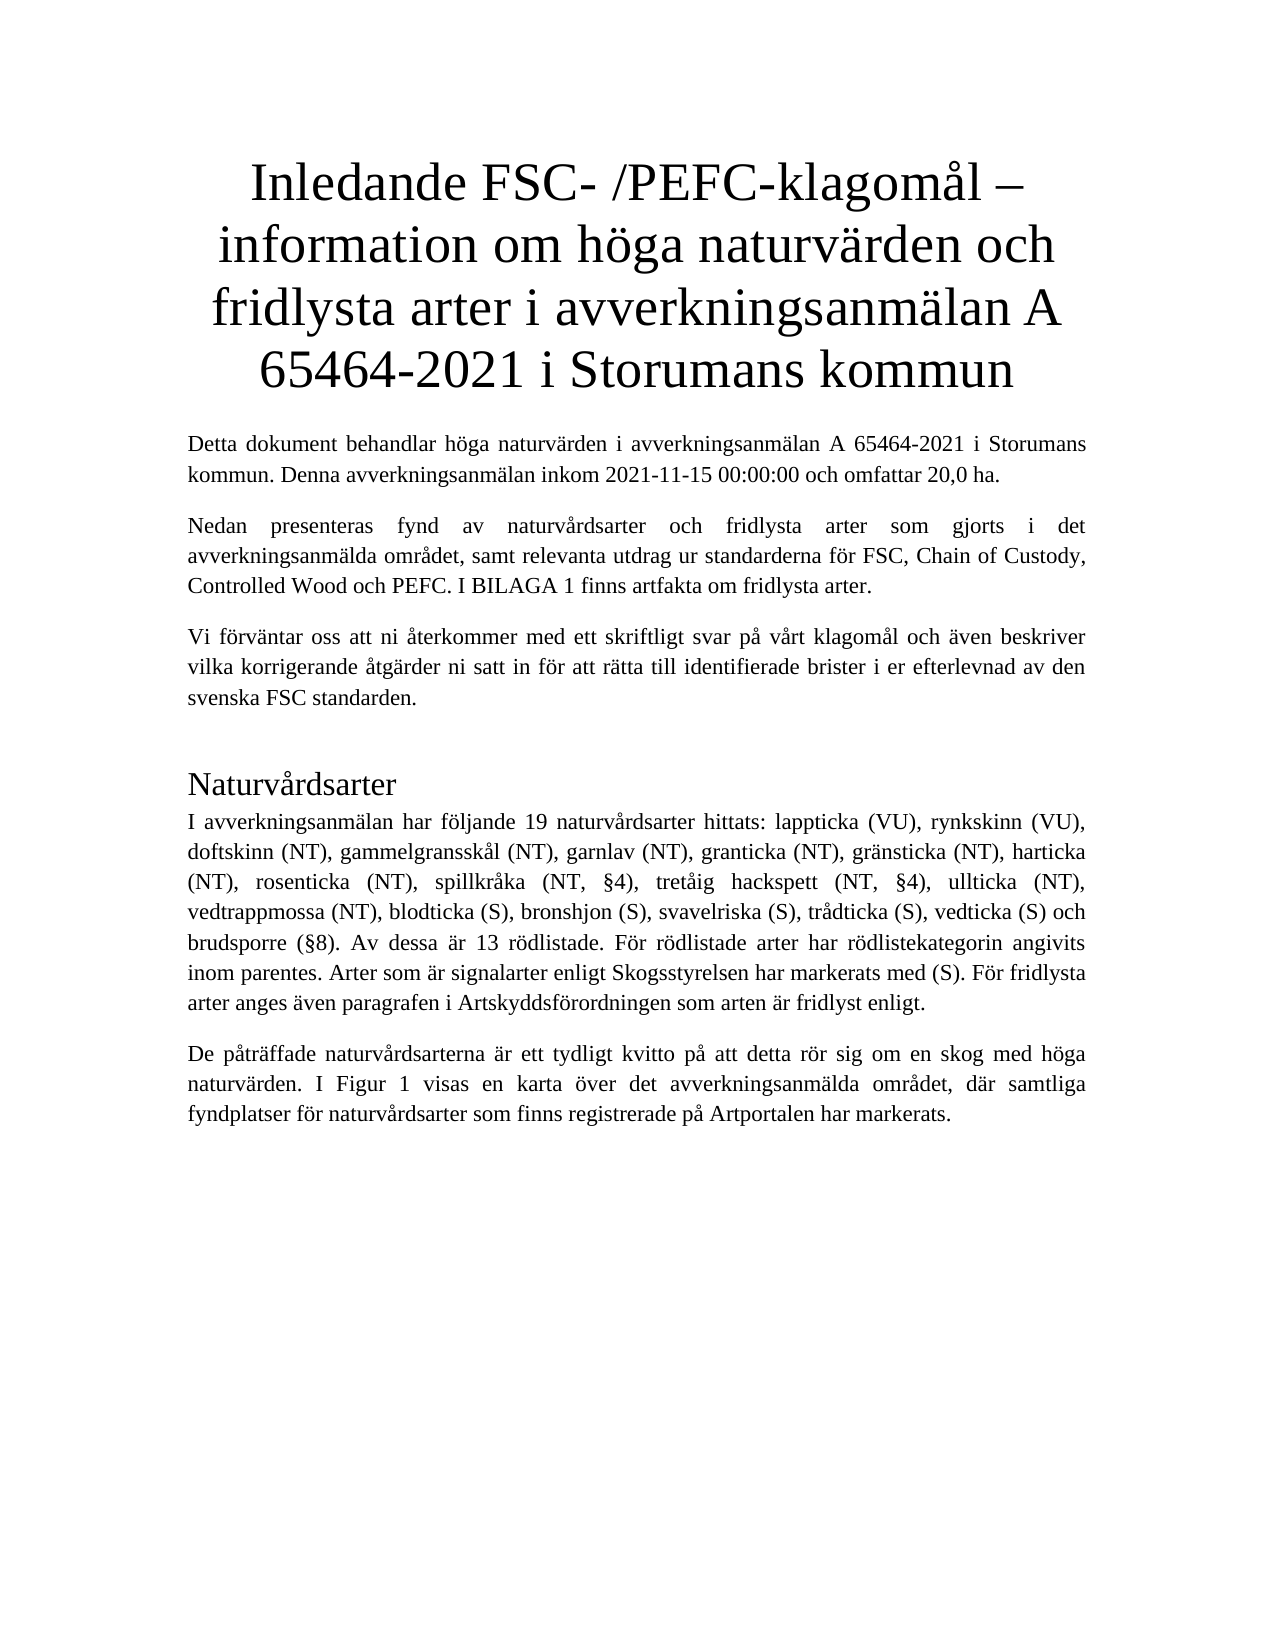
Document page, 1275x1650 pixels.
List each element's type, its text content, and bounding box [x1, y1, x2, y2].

text Detta dokument behandlar höga naturvärden i avverkningsanmälan A 65464-2021 i Storumans kommun. Denna avverkningsanmälan inkom 2021-11-15 00:00:00 och omfattar 20,0 ha. [187, 430, 1087, 487]
text I avverkningsanmälan har följande 19 naturvårdsarter hittats: lappticka (VU), rynkskinn (VU), doftskinn (NT), gammelgransskål (NT), garnlav (NT), granticka (NT), gränsticka (NT), harticka (NT), rosenticka (NT), spillkråka (NT, §4), tretåig hackspett (NT, §4), ullticka (NT), vedtrappmossa (NT), blodticka (S), bronshjon (S), svavelriska (S), trådticka (S), vedticka (S) och brudsporre (§8). Av dessa är 13 rödlistade. För rödlistade arter har rödlistekategorin angivits inom parentes. Arter som är signalarter enligt Skogsstyrelsen har markerats med (S). För fridlysta arter anges även paragrafen i Artskyddsförordningen som arten är fridlyst enligt. [187, 808, 1087, 1015]
text Nedan presenteras fynd av naturvårdsarter och fridlysta arter som gjorts i det avverkningsanmälda området, samt relevanta utdrag ur standarderna för FSC, Chain of Custody, Controlled Wood och PEFC. I BILAGA 1 finns artfakta om fridlysta arter. [187, 512, 1087, 598]
text De påträffade naturvårdsarterna är ett tydligt kvitto på att detta rör sig om en skog med höga naturvärden. I Figur 1 visas en karta över det avverkningsanmälda området, där samtliga fyndplatser för naturvårdsarter som finns registrerade på Artportalen har markerats. [187, 1040, 1087, 1127]
title Inledande FSC- /PEFC-klagomål – information om höga naturvärden och fridlysta arter i avverkningsanmälan A 65464-2021 i Storumans kommun [187, 150, 1087, 399]
text Vi förväntar oss att ni återkommer med ett skriftligt svar på vårt klagomål och även beskriver vilka korrigerande åtgärder ni satt in för att rätta till identifierade brister i er efterlevnad av den svenska FSC standarden. [187, 623, 1087, 710]
subtitle Naturvårdsarter [187, 764, 1087, 802]
